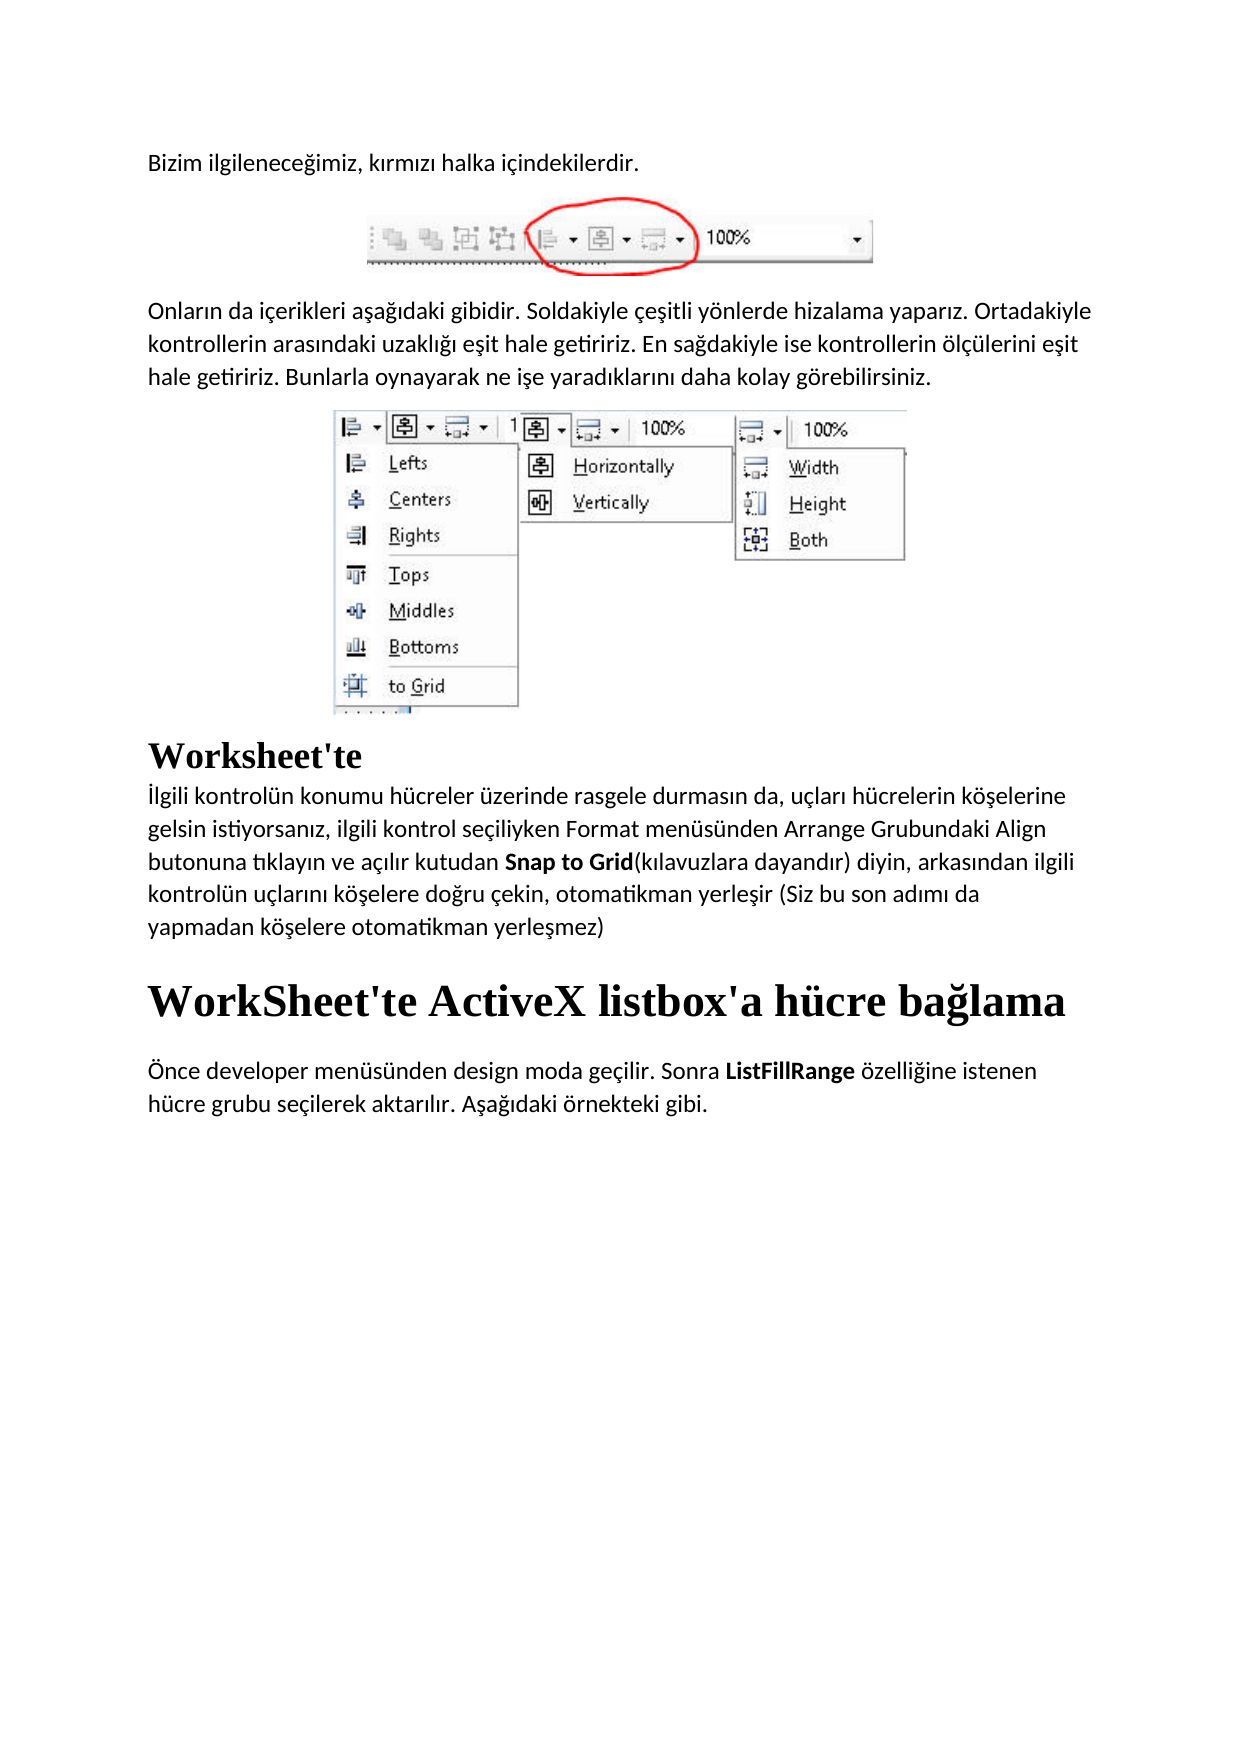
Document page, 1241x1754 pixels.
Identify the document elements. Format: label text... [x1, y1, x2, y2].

text Onların da içerikleri aşağıdaki gibidir. Soldakiyle çeşitli yönlerde hizalama yaparız. Ortadakiyle kontrollerin arasındaki uzaklığı eşit hale getiririz. En sağdakiyle ise kontrollerin ölçülerini eşit hale getiririz. Bunlarla oynayarak ne işe yaradıklarını daha kolay görebilirsiniz. [148, 295, 1093, 391]
picture [333, 410, 907, 715]
text Önce developer menüsünden design moda geçilir. Sonra ListFillRange özelliğine istenen hücre grubu seçilerek aktarılır. Aşağıdaki örnekteki gibi. [148, 1055, 1093, 1119]
picture [367, 197, 874, 276]
subtitle WorkSheet'te ActiveX listbox'a hücre bağlama [148, 973, 1093, 1026]
subtitle Worksheet'te [148, 733, 1093, 776]
text Bizim ilgileneceğimiz, kırmızı halka içindekilerdir. [148, 148, 1093, 178]
text İlgili kontrolün konumu hücreler üzerinde rasgele durmasın da, uçları hücrelerin köşelerine gelsin istiyorsanız, ilgili kontrol seçiliyken Format menüsünden Arrange Grubundaki Align butonuna tıklayın ve açılır kutudan Snap to Grid(kılavuzlara dayandır) diyin, arkasından ilgili kontrolün uçlarını köşelere doğru çekin, otomatikman yerleşir (Siz bu son adımı da yapmadan köşelere otomatikman yerleşmez) [148, 780, 1093, 942]
